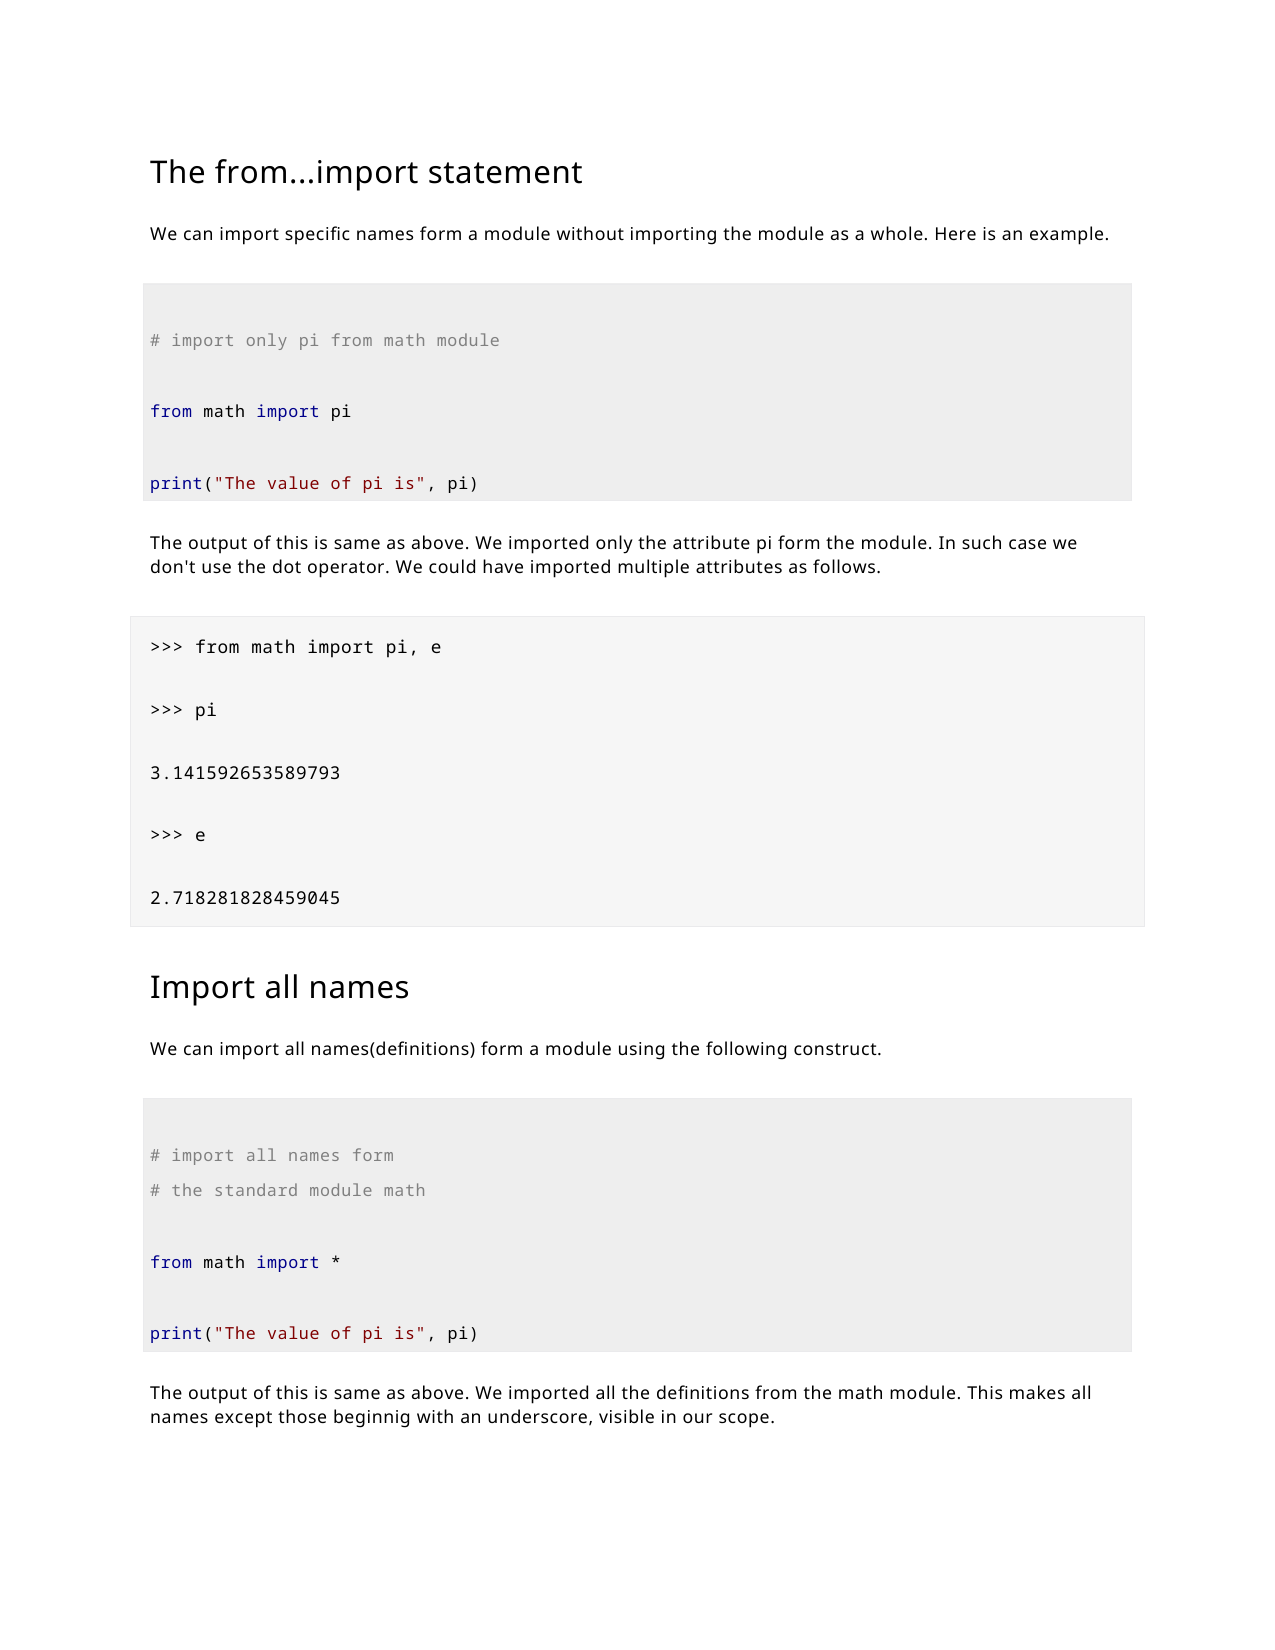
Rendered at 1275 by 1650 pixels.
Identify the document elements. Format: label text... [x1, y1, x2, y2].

text The from...import statement [150, 150, 1125, 193]
text from math import * [144, 1241, 1131, 1273]
text 2.718281828459045 [131, 867, 1144, 926]
text We can import all names(definitions) form a module using the following construct. [150, 1036, 1125, 1061]
text >>> e [131, 804, 1144, 847]
text >>> pi [131, 679, 1144, 722]
text # import only pi from math module [144, 319, 1131, 351]
text The output of this is same as above. We imported all the definitions from the math module. This makes all names except those beginnig with an underscore, visible in our scope. [150, 1381, 1125, 1429]
text We can import specific names form a module without importing the module as a whole. Here is an example. [150, 222, 1125, 246]
text from math import pi [144, 390, 1131, 423]
text >>> from math import pi, e [131, 617, 1144, 659]
text # the standard module math [144, 1169, 1131, 1202]
text The output of this is same as above. We imported only the attribute pi form the module. In such case we don't use the dot operator. We could have imported multiple attributes as follows. [150, 530, 1125, 579]
text # import all names form [144, 1134, 1131, 1166]
text print("The value of pi is", pi) [144, 1312, 1131, 1351]
text Import all names [150, 965, 1125, 1007]
text 3.141592653589793 [131, 741, 1144, 784]
text print("The value of pi is", pi) [144, 462, 1131, 500]
